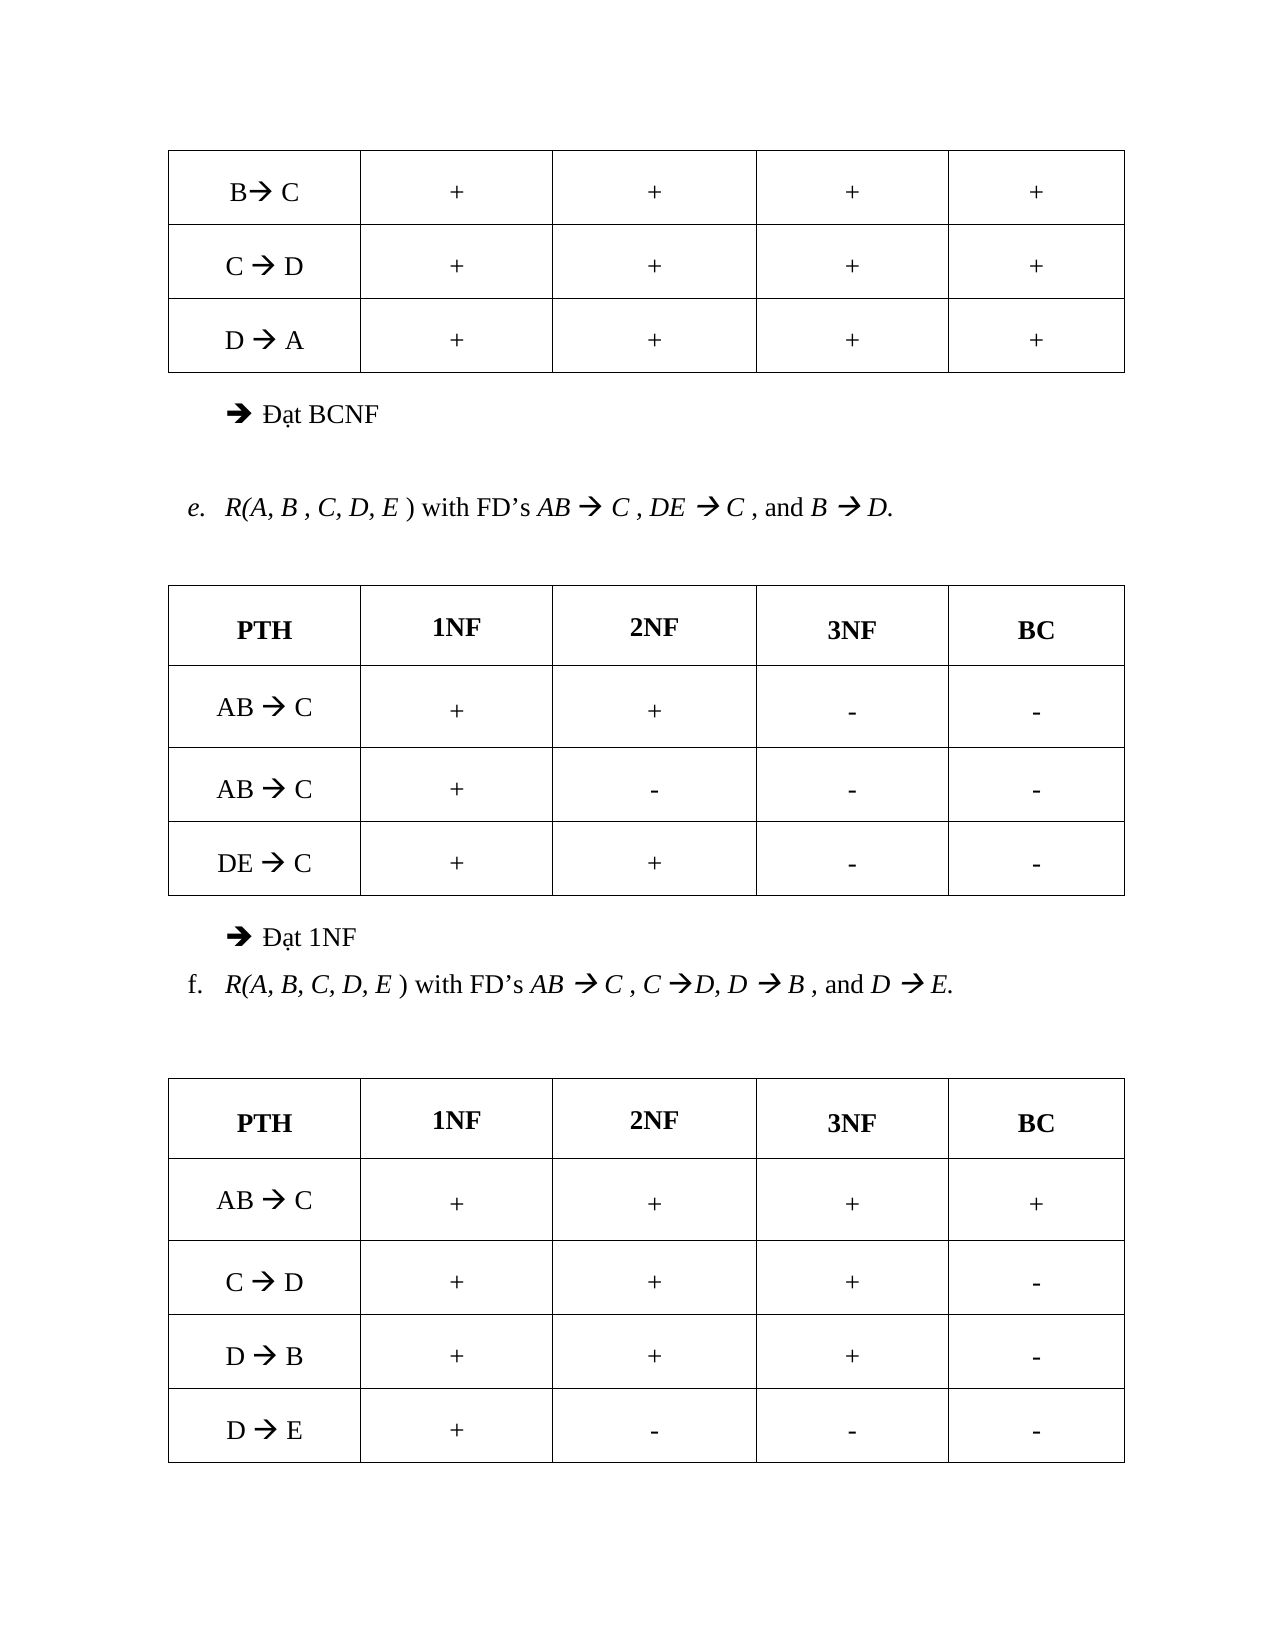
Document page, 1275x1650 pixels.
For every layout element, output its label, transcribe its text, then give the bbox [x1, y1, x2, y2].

table_cell - [949, 1389, 1124, 1462]
table_header 2NF [553, 1079, 756, 1158]
table_cell + [757, 225, 948, 298]
table_cell - [949, 1241, 1124, 1314]
table_header PTH [169, 586, 360, 665]
table_cell + [949, 299, 1124, 372]
table_cell + [361, 1315, 552, 1388]
table_cell + [553, 1315, 756, 1388]
table_cell - [553, 748, 756, 821]
table_cell - [757, 822, 948, 895]
table_cell AB C [169, 666, 360, 747]
table_cell + [553, 666, 756, 747]
table_cell + [361, 666, 552, 747]
table_cell - [949, 666, 1124, 747]
table_cell + [553, 1159, 756, 1240]
table_header 2NF [553, 586, 756, 665]
list Đạt 1NF [225, 921, 1125, 952]
table_cell D B [169, 1315, 360, 1388]
table_cell + [553, 225, 756, 298]
table_cell + [757, 1315, 948, 1388]
table_cell - [757, 748, 948, 821]
table_cell + [361, 151, 552, 224]
table_cell - [757, 666, 948, 747]
table_header 3NF [757, 1079, 948, 1158]
table_cell + [553, 1241, 756, 1314]
table_cell - [553, 1389, 756, 1462]
table_cell + [553, 151, 756, 224]
table_cell - [949, 748, 1124, 821]
table_header 1NF [361, 586, 552, 665]
table_cell AB C [169, 748, 360, 821]
table_cell AB C [169, 1159, 360, 1240]
table_cell - [949, 1315, 1124, 1388]
list R(A, B , C, D, E ) with FD’s AB C , DE C , and B D. [187, 491, 1125, 523]
table_header BC [949, 1079, 1124, 1158]
table_header 3NF [757, 586, 948, 665]
table_cell + [757, 151, 948, 224]
table_cell + [361, 1241, 552, 1314]
table_cell + [361, 822, 552, 895]
table_cell + [757, 299, 948, 372]
table_cell + [361, 299, 552, 372]
table_cell + [553, 299, 756, 372]
table_cell + [757, 1159, 948, 1240]
table_header BC [949, 586, 1124, 665]
table_cell C D [169, 225, 360, 298]
table_cell + [553, 822, 756, 895]
table_cell + [949, 151, 1124, 224]
list Đạt BCNF [225, 398, 1125, 429]
table_cell + [949, 225, 1124, 298]
table_cell + [361, 225, 552, 298]
table_cell DE C [169, 822, 360, 895]
table_cell + [361, 1389, 552, 1462]
table_cell C D [169, 1241, 360, 1314]
table_cell + [757, 1241, 948, 1314]
table_cell + [949, 1159, 1124, 1240]
table_cell B C [169, 151, 360, 224]
table_cell D A [169, 299, 360, 372]
table_cell - [949, 822, 1124, 895]
list R(A, B, C, D, E ) with FD’s AB C , C D, D B , and D E. [187, 968, 1125, 999]
table_cell + [361, 1159, 552, 1240]
table_header 1NF [361, 1079, 552, 1158]
table_cell + [361, 748, 552, 821]
table_cell D E [169, 1389, 360, 1462]
table_header PTH [169, 1079, 360, 1158]
table_cell - [757, 1389, 948, 1462]
